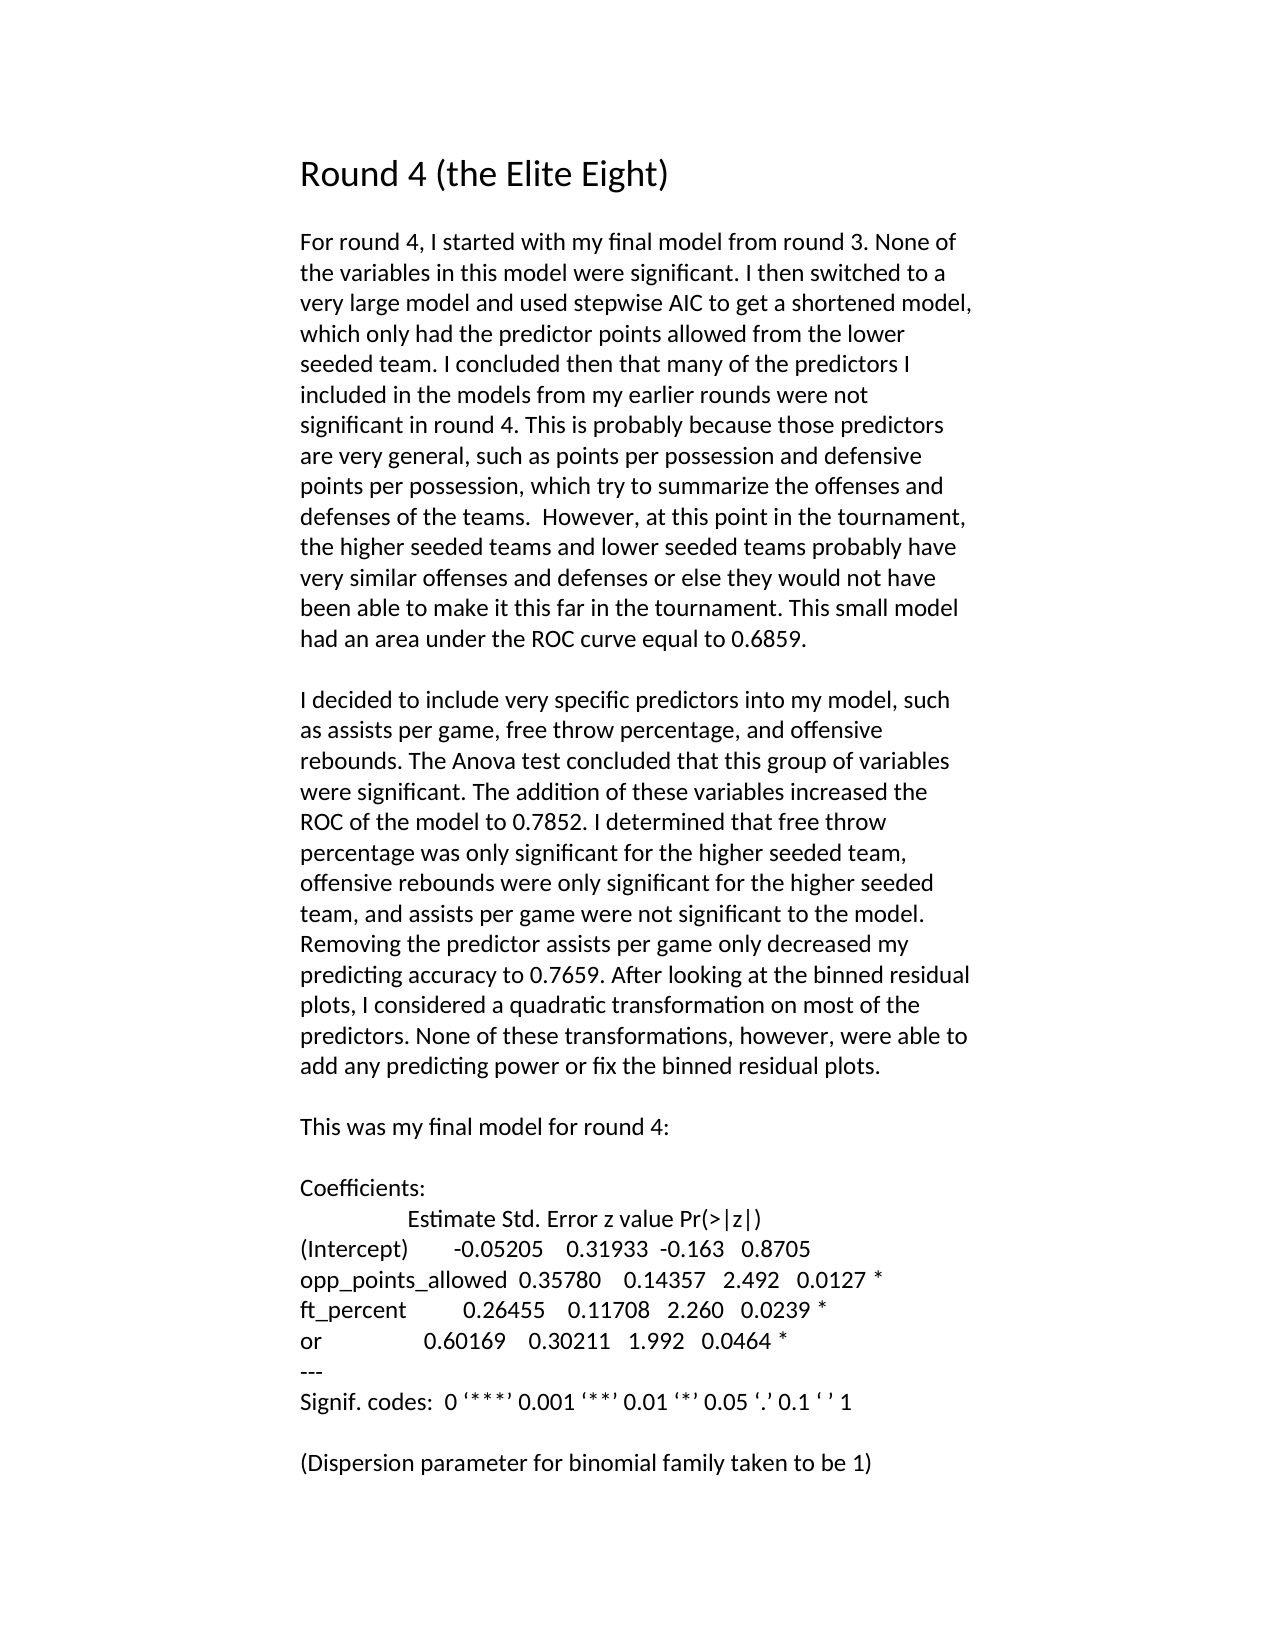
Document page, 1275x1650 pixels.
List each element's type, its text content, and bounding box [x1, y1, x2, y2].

text This was my final model for round 4: [300, 1111, 975, 1142]
text Coefficients: [300, 1172, 975, 1203]
text (Intercept) -0.05205 0.31933 -0.163 0.8705 [300, 1233, 975, 1264]
text Estimate Std. Error z value Pr(>|z|) [300, 1203, 975, 1233]
text I decided to include very specific predictors into my model, such as assists per game, free throw percentage, and offensive rebounds. The Anova test concluded that this group of variables were significant. The addition of these variables increased the ROC of the model to 0.7852. I determined that free throw percentage was only significant for the higher seeded team, offensive rebounds were only significant for the higher seeded team, and assists per game were not significant to the model. Removing the predictor assists per game only decreased my predicting accuracy to 0.7659. After looking at the binned residual plots, I considered a quadratic transformation on most of the predictors. None of these transformations, however, were able to add any predicting power or fix the binned residual plots. [300, 684, 975, 1081]
text ft_percent 0.26455 0.11708 2.260 0.0239 * [300, 1294, 975, 1325]
text Round 4 (the Elite Eight) [300, 150, 975, 196]
text Signif. codes: 0 ‘***’ 0.001 ‘**’ 0.01 ‘*’ 0.05 ‘.’ 0.1 ‘ ’ 1 [300, 1386, 975, 1417]
text (Dispersion parameter for binomial family taken to be 1) [300, 1447, 975, 1478]
text or 0.60169 0.30211 1.992 0.0464 * [300, 1325, 975, 1356]
text opp_points_allowed 0.35780 0.14357 2.492 0.0127 * [300, 1264, 975, 1294]
text For round 4, I started with my final model from round 3. None of the variables in this model were significant. I then switched to a very large model and used stepwise AIC to get a shortened model, which only had the predictor points allowed from the lower seeded team. I concluded then that many of the predictors I included in the models from my earlier rounds were not significant in round 4. This is probably because those predictors are very general, such as points per possession and defensive points per possession, which try to summarize the offenses and defenses of the teams. However, at this point in the tournament, the higher seeded teams and lower seeded teams probably have very similar offenses and defenses or else they would not have been able to make it this far in the tournament. This small model had an area under the ROC curve equal to 0.6859. [300, 226, 975, 654]
text --- [300, 1356, 975, 1386]
